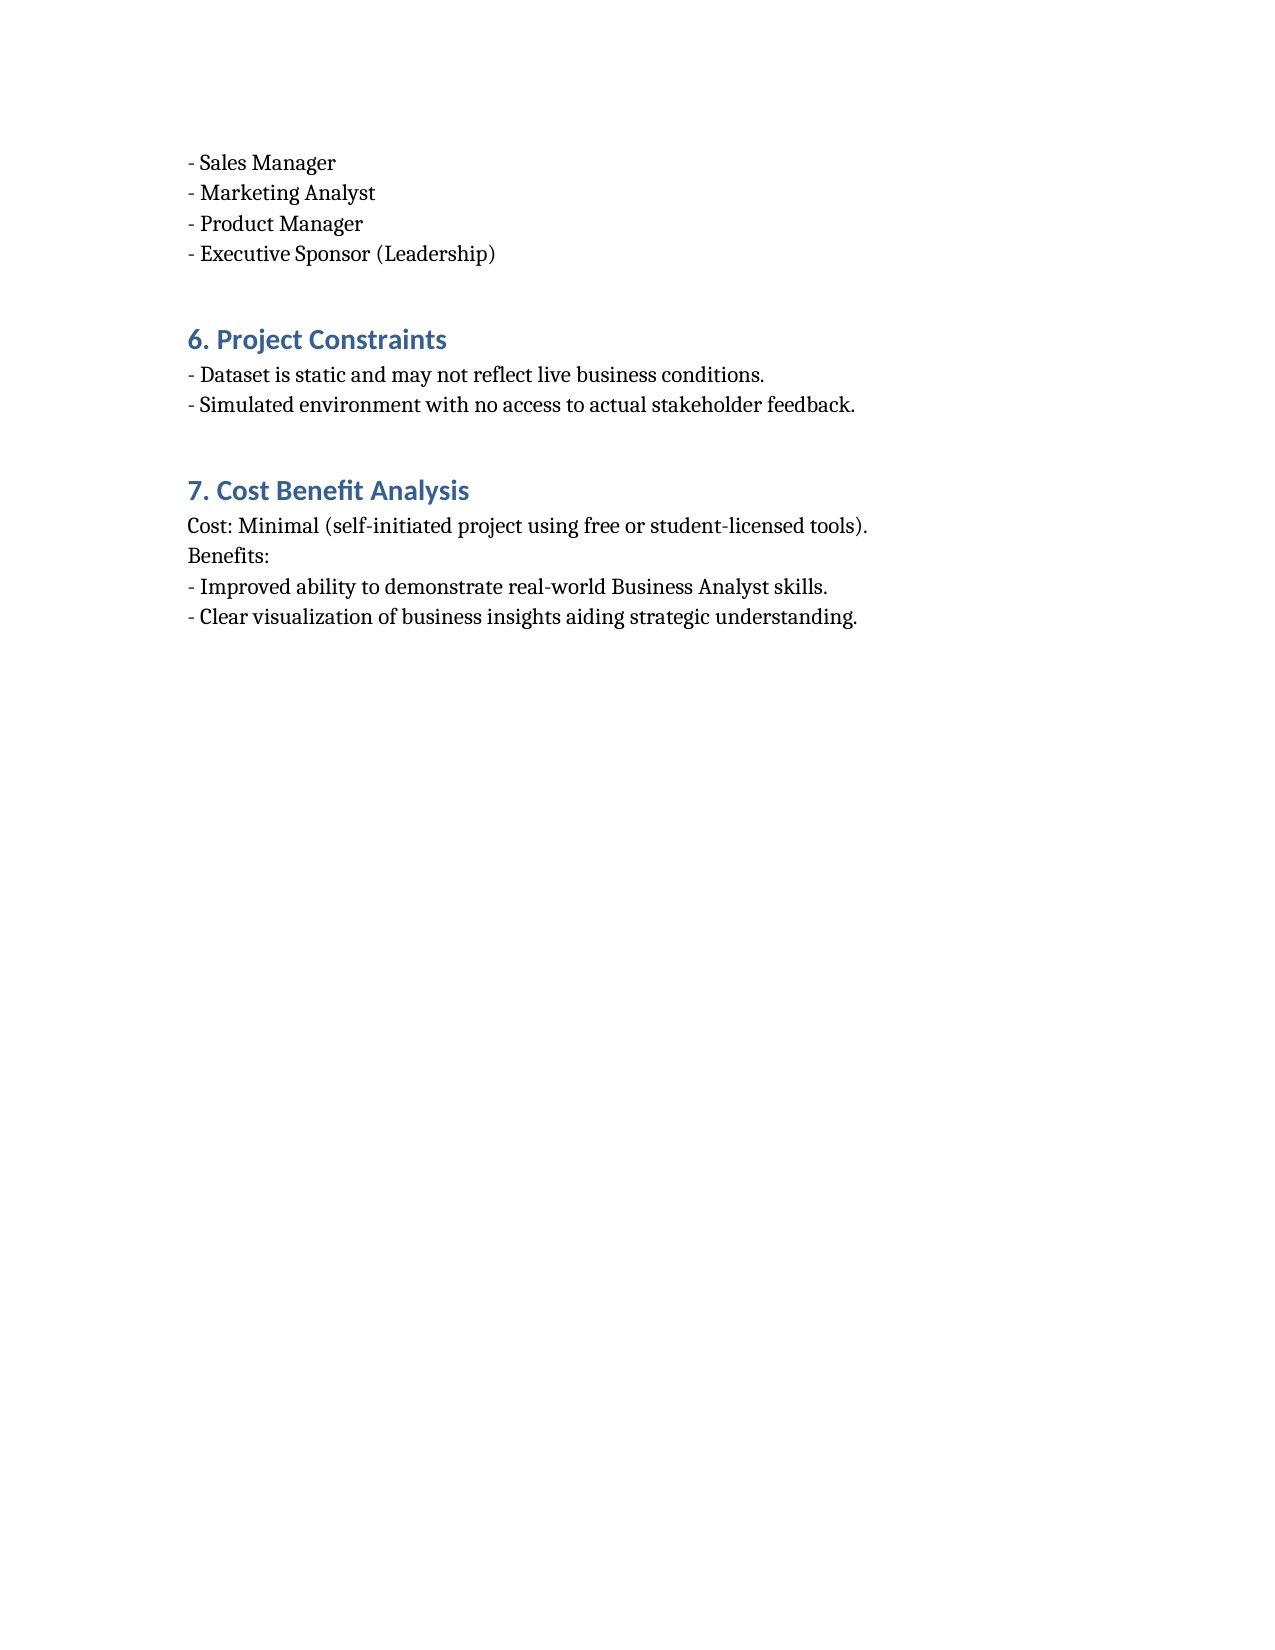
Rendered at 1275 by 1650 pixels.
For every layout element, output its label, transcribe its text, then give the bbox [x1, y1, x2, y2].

text Cost: Minimal (self-initiated project using free or student-licensed tools). Benefits: - Improved ability to demonstrate real-world Business Analyst skills. - Clear visualization of business insights aiding strategic understanding. [187, 513, 1087, 630]
subtitle 6. Project Constraints [187, 321, 1087, 356]
text - Dataset is static and may not reflect live business conditions. - Simulated environment with no access to actual stakeholder feedback. [187, 362, 1087, 418]
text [187, 150, 1087, 267]
subtitle 7. Cost Benefit Analysis [187, 472, 1087, 508]
